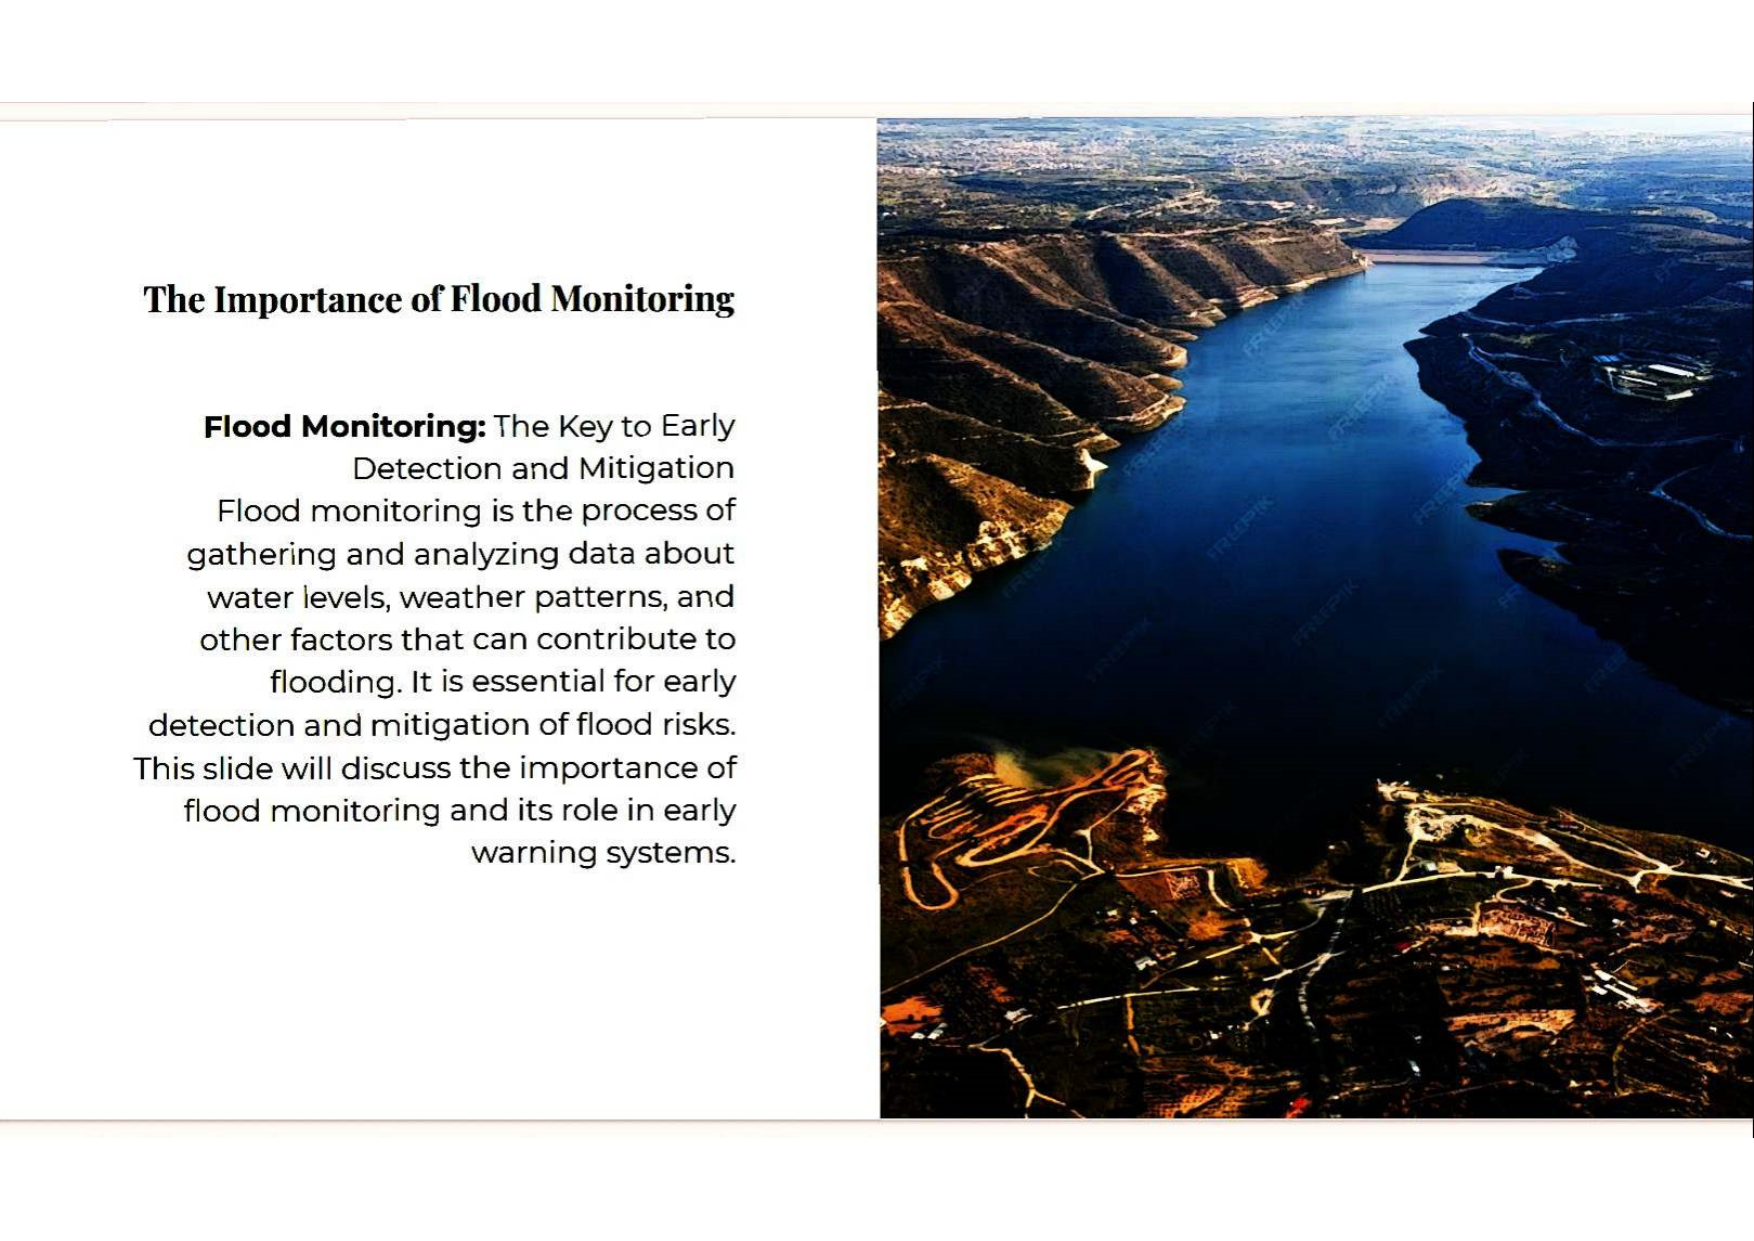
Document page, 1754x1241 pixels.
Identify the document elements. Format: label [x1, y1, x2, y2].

picture [0, 102, 1754, 1138]
